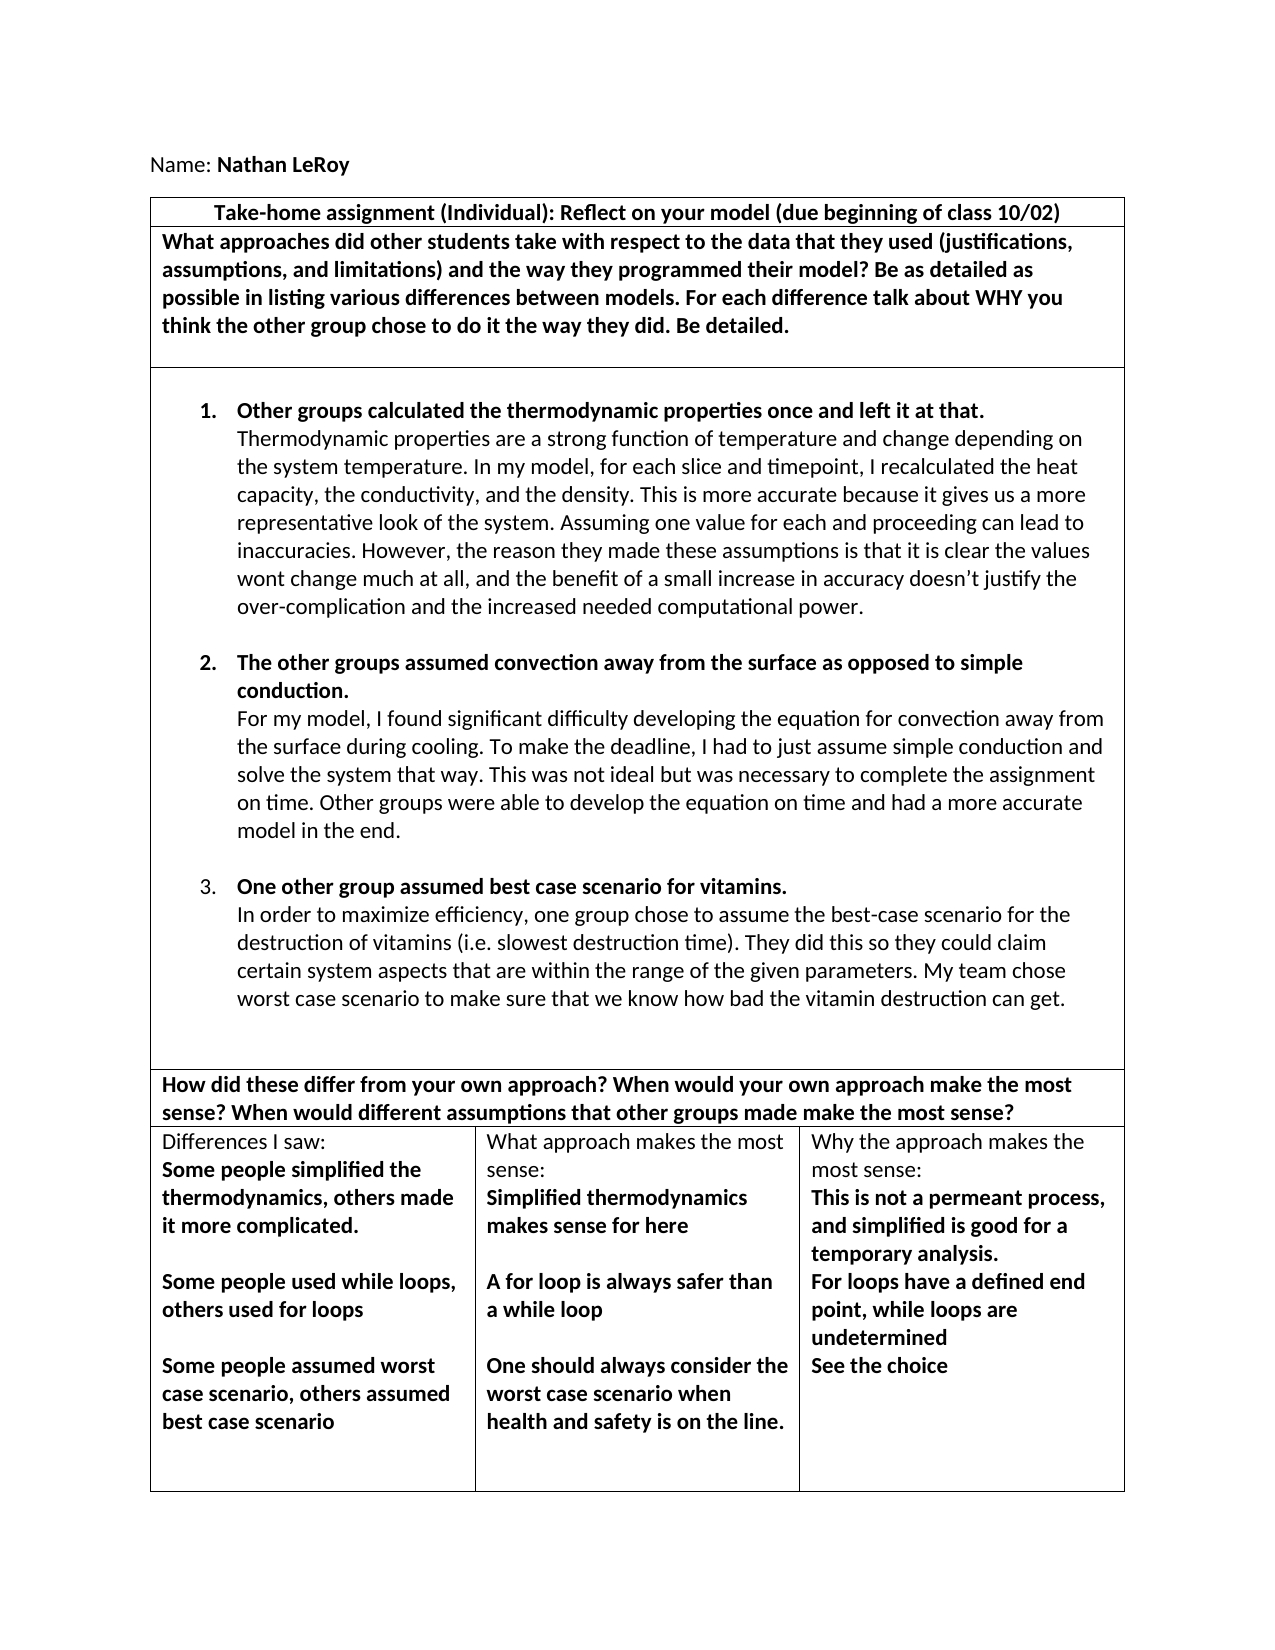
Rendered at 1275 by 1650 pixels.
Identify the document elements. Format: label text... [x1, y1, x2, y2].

table_cell What approach makes the most sense: Simplified thermodynamics makes sense for here A for loop is always safer than a while loop One should always consider the worst case scenario when health and safety is on the line. [476, 1127, 799, 1491]
table_cell Why the approach makes the most sense: This is not a permeant process, and simplified is good for a temporary analysis. For loops have a defined end point, while loops are undetermined See the choice [800, 1127, 1124, 1491]
table_cell Other groups calculated the thermodynamic properties once and left it at that. Thermodynamic properties are a strong function of temperature and change depending on the system temperature. In my model, for each slice and timepoint, I recalculated the heat capacity, the conductivity, and the density. This is more accurate because it gives us a more representative look of the system. Assuming one value for each and proceeding can lead to inaccuracies. However, the reason they made these assumptions is that it is clear the values wont change much at all, and the benefit of a small increase in accuracy doesn’t justify the over-complication and the increased needed computational power. The other groups assumed convection away from the surface as opposed to simple conduction. For my model, I found significant difficulty developing the equation for convection away from the surface during cooling. To make the deadline, I had to just assume simple conduction and solve the system that way. This was not ideal but was necessary to complete the assignment on time. Other groups were able to develop the equation on time and had a more accurate model in the end. One other group assumed best case scenario for vitamins. In order to maximize efficiency, one group chose to assume the best-case scenario for the destruction of vitamins (i.e. slowest destruction time). They did this so they could claim certain system aspects that are within the range of the given parameters. My team chose worst case scenario to make sure that we know how bad the vitamin destruction can get. [151, 368, 1124, 1069]
table_header Take-home assignment (Individual): Reflect on your model (due beginning of class 10/02) [151, 198, 1124, 226]
table_cell What approaches did other students take with respect to the data that they used (justifications, assumptions, and limitations) and the way they programmed their model? Be as detailed as possible in listing various differences between models. For each difference talk about WHY you think the other group chose to do it the way they did. Be detailed. [151, 227, 1124, 367]
text Name: Nathan LeRoy [150, 150, 1125, 178]
table_cell How did these differ from your own approach? When would your own approach make the most sense? When would different assumptions that other groups made make the most sense? [151, 1070, 1124, 1126]
table_cell Differences I saw: Some people simplified the thermodynamics, others made it more complicated. Some people used while loops, others used for loops Some people assumed worst case scenario, others assumed best case scenario [151, 1127, 475, 1491]
